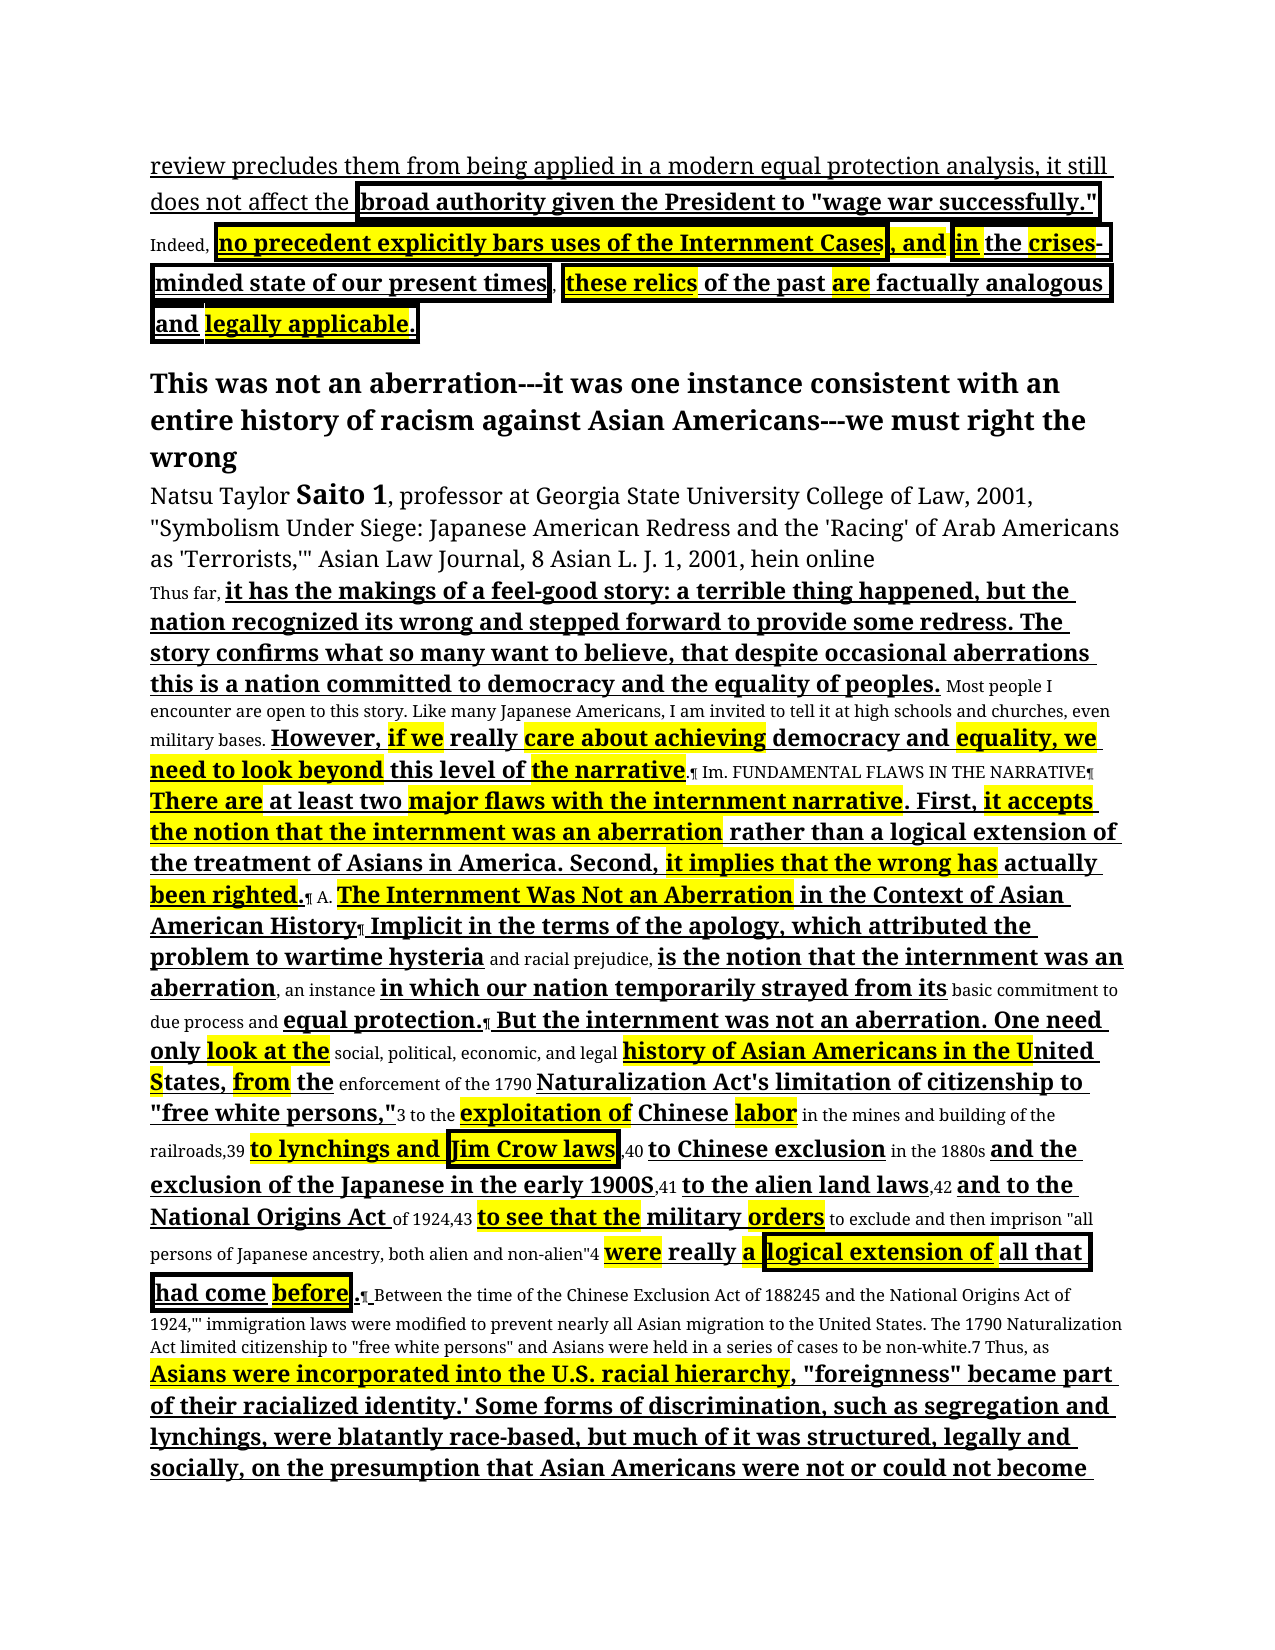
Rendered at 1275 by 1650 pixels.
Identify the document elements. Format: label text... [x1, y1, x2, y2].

subtitle This was not an aberration---it was one instance consistent with an entire history of racism against Asian Americans---we must right the wrong [150, 364, 1125, 475]
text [150, 574, 1125, 1483]
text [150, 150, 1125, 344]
text Natsu Taylor Saito 1, professor at Georgia State University College of Law, 2001, "Symbolism Under Siege: Japanese American Redress and the 'Racing' of Arab Americans as 'Terrorists,'" Asian Law Journal, 8 Asian L. J. 1, 2001, hein online [150, 475, 1125, 574]
